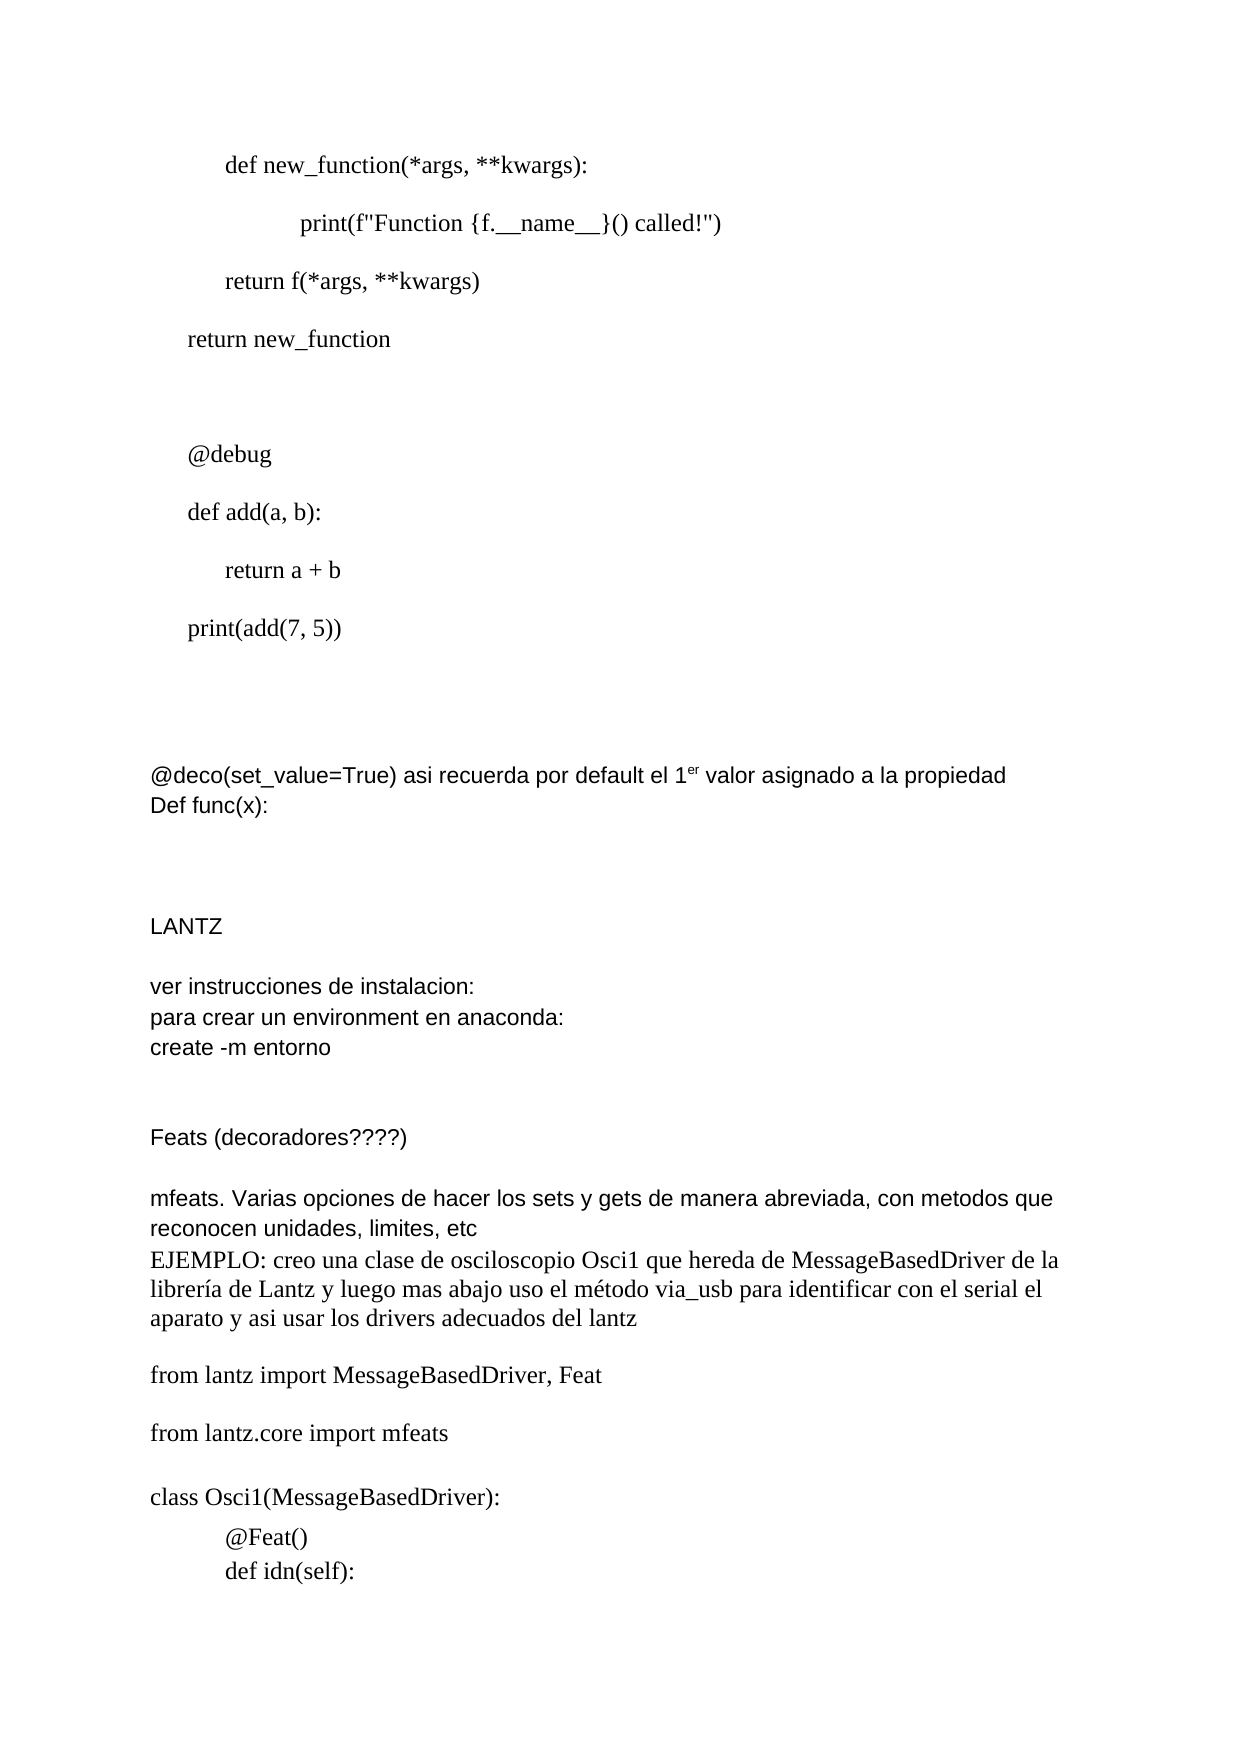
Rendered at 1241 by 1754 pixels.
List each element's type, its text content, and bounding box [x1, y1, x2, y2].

text @debug [187, 439, 1090, 468]
text from lantz import MessageBasedDriver, Feat [150, 1360, 1090, 1389]
text def new_function(*args, **kwargs): [187, 150, 1090, 179]
text return f(*args, **kwargs) [187, 266, 1090, 294]
text def add(a, b): [187, 497, 1090, 526]
text return new_function [187, 324, 1090, 352]
text print(f"Function {f.__name__}() called!") [262, 208, 1090, 237]
text mfeats. Varias opciones de hacer los sets y gets de manera abreviada, con metodos que reconocen unidades, limites, etc [150, 1185, 1090, 1241]
text return a + b [187, 555, 1090, 584]
text ver instrucciones de instalacion: [150, 973, 1090, 1000]
text LANTZ [150, 913, 1090, 939]
text Feats (decoradores????) [150, 1124, 1090, 1151]
text print(add(7, 5)) [187, 613, 1090, 642]
text from lantz.core import mfeats [150, 1418, 1090, 1446]
text para crear un environment en anaconda: [150, 1003, 1090, 1030]
text Def func(x): [150, 792, 1090, 818]
table_header @Feat() [224, 1520, 316, 1552]
text EJEMPLO: creo una clase de osciloscopio Osci1 que hereda de MessageBasedDriver de la librería de Lantz y luego mas abajo uso el método via_usb para identificar con el serial el aparato y asi usar los drivers adecuados del lantz [150, 1245, 1090, 1331]
text @deco(set_value=True) asi recuerda por default el 1er valor asignado a la propiedad [150, 762, 1090, 788]
table_header def idn(self): [224, 1554, 363, 1586]
text create -m entorno [150, 1034, 1090, 1060]
table_header class Osci1(MessageBasedDriver): [149, 1481, 508, 1513]
